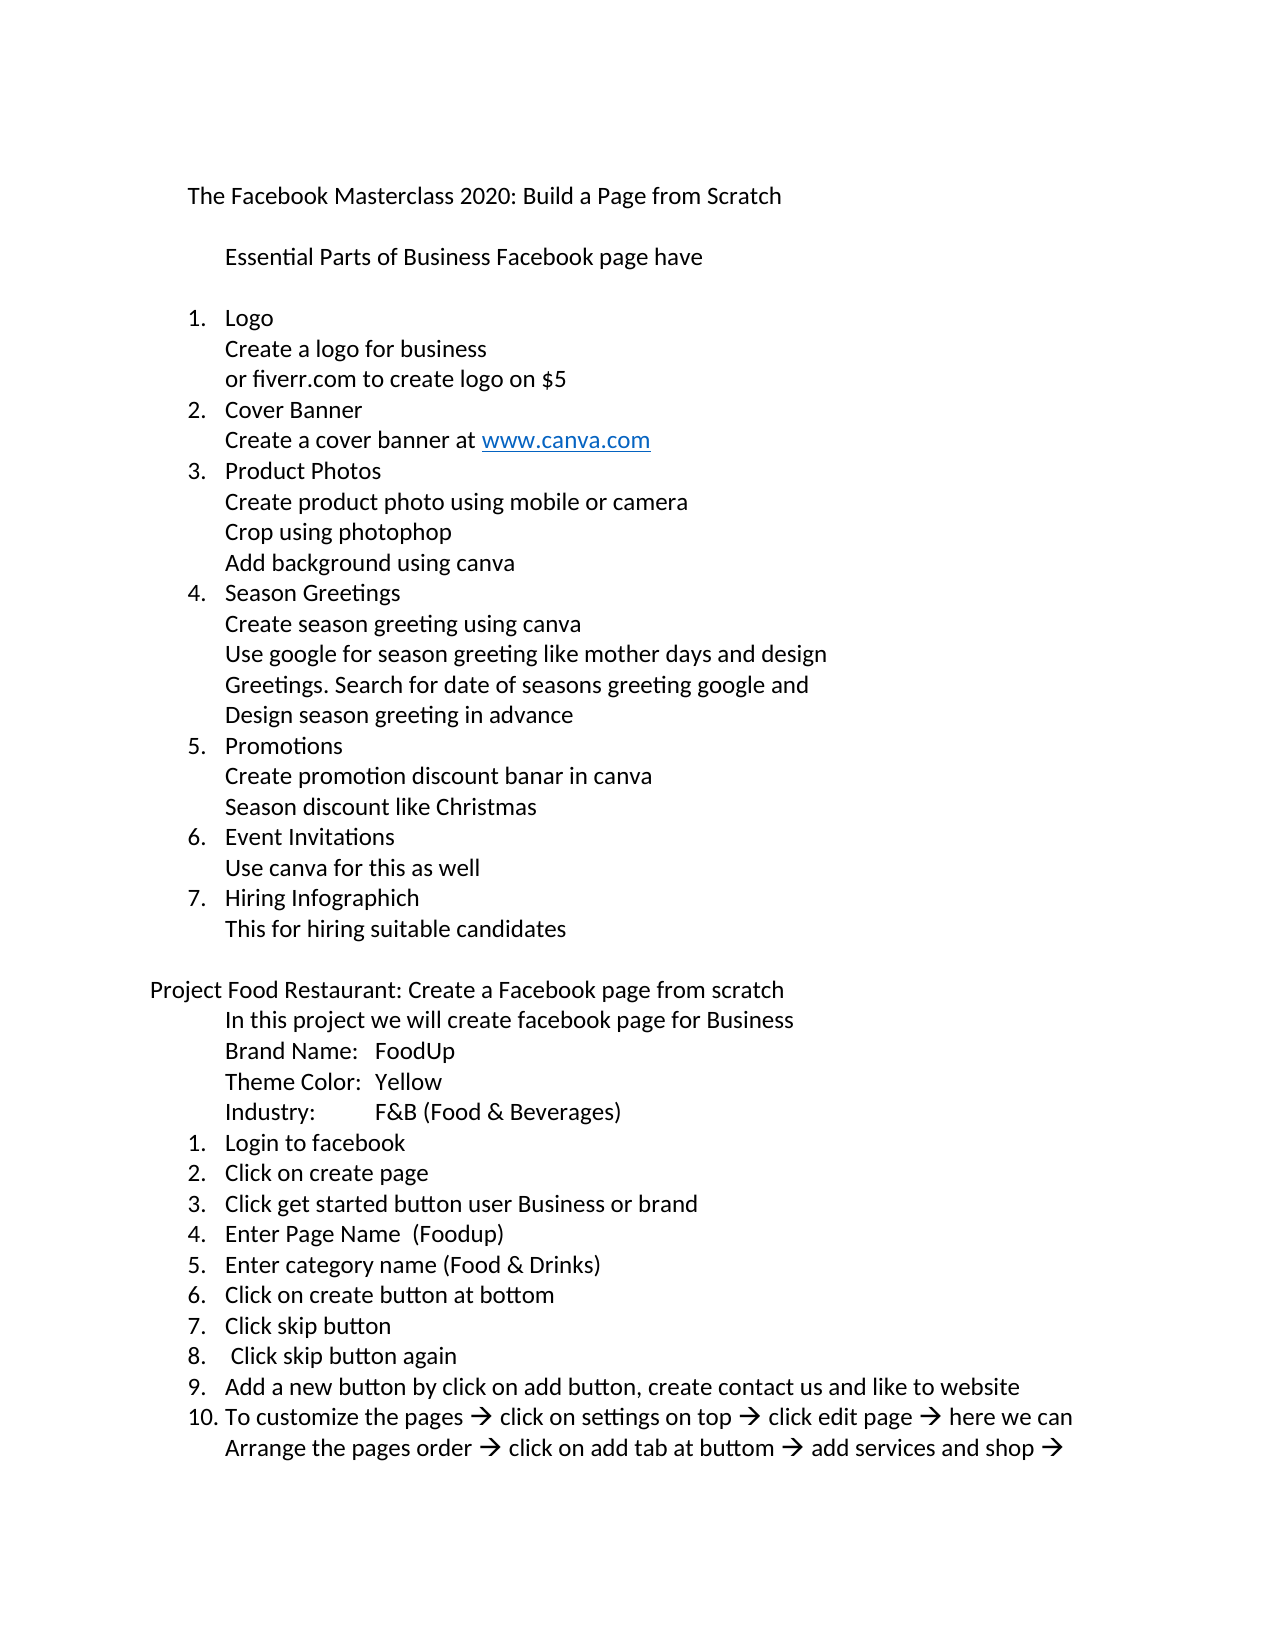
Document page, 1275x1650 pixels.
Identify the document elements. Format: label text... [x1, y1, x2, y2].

list This for hiring suitable candidates [225, 913, 1125, 943]
list Enter category name (Food & Drinks) [187, 1249, 1125, 1279]
text The Facebook Masterclass 2020: Build a Page from Scratch [187, 181, 1125, 211]
text Theme Color: Yellow [150, 1066, 1125, 1096]
list Create a cover banner at www.canva.com [225, 425, 1125, 455]
list Greetings. Search for date of seasons greeting google and [225, 669, 1125, 699]
list Enter Page Name (Foodup) [187, 1218, 1125, 1249]
list Create promotion discount banar in canva [225, 760, 1125, 791]
list Season discount like Christmas [225, 791, 1125, 821]
list Design season greeting in advance [225, 699, 1125, 730]
list Add background using canva [225, 547, 1125, 577]
list Login to facebook [187, 1127, 1125, 1157]
list To customize the pages click on settings on top click edit page here we can [187, 1401, 1125, 1432]
list Click on create button at bottom [187, 1279, 1125, 1310]
list Click skip button again [187, 1340, 1125, 1371]
list Product Photos [187, 455, 1125, 486]
list Crop using photophop [225, 516, 1125, 547]
list Use google for season greeting like mother days and design [225, 638, 1125, 669]
text In this project we will create facebook page for Business [150, 1004, 1125, 1035]
list Add a new button by click on add button, create contact us and like to website [187, 1371, 1125, 1401]
list Click on create page [187, 1157, 1125, 1188]
list Create a logo for business [225, 333, 1125, 364]
list Cover Banner [187, 394, 1125, 425]
list Click skip button [187, 1310, 1125, 1340]
list Logo [187, 303, 1125, 333]
list Season Greetings [187, 577, 1125, 608]
list Click get started button user Business or brand [187, 1188, 1125, 1218]
text Project Food Restaurant: Create a Facebook page from scratch [150, 974, 1125, 1004]
list Use canva for this as well [225, 852, 1125, 882]
text Industry: F&B (Food & Beverages) [150, 1096, 1125, 1127]
list Create product photo using mobile or camera [225, 486, 1125, 516]
list Arrange the pages order click on add tab at buttom add services and shop [225, 1432, 1125, 1462]
list Promotions [187, 730, 1125, 760]
list Essential Parts of Business Facebook page have [225, 242, 1125, 272]
list Hiring Infographich [187, 882, 1125, 913]
list Event Invitations [187, 821, 1125, 852]
list Create season greeting using canva [225, 608, 1125, 638]
text Brand Name: FoodUp [150, 1035, 1125, 1066]
list or fiverr.com to create logo on $5 [225, 364, 1125, 394]
